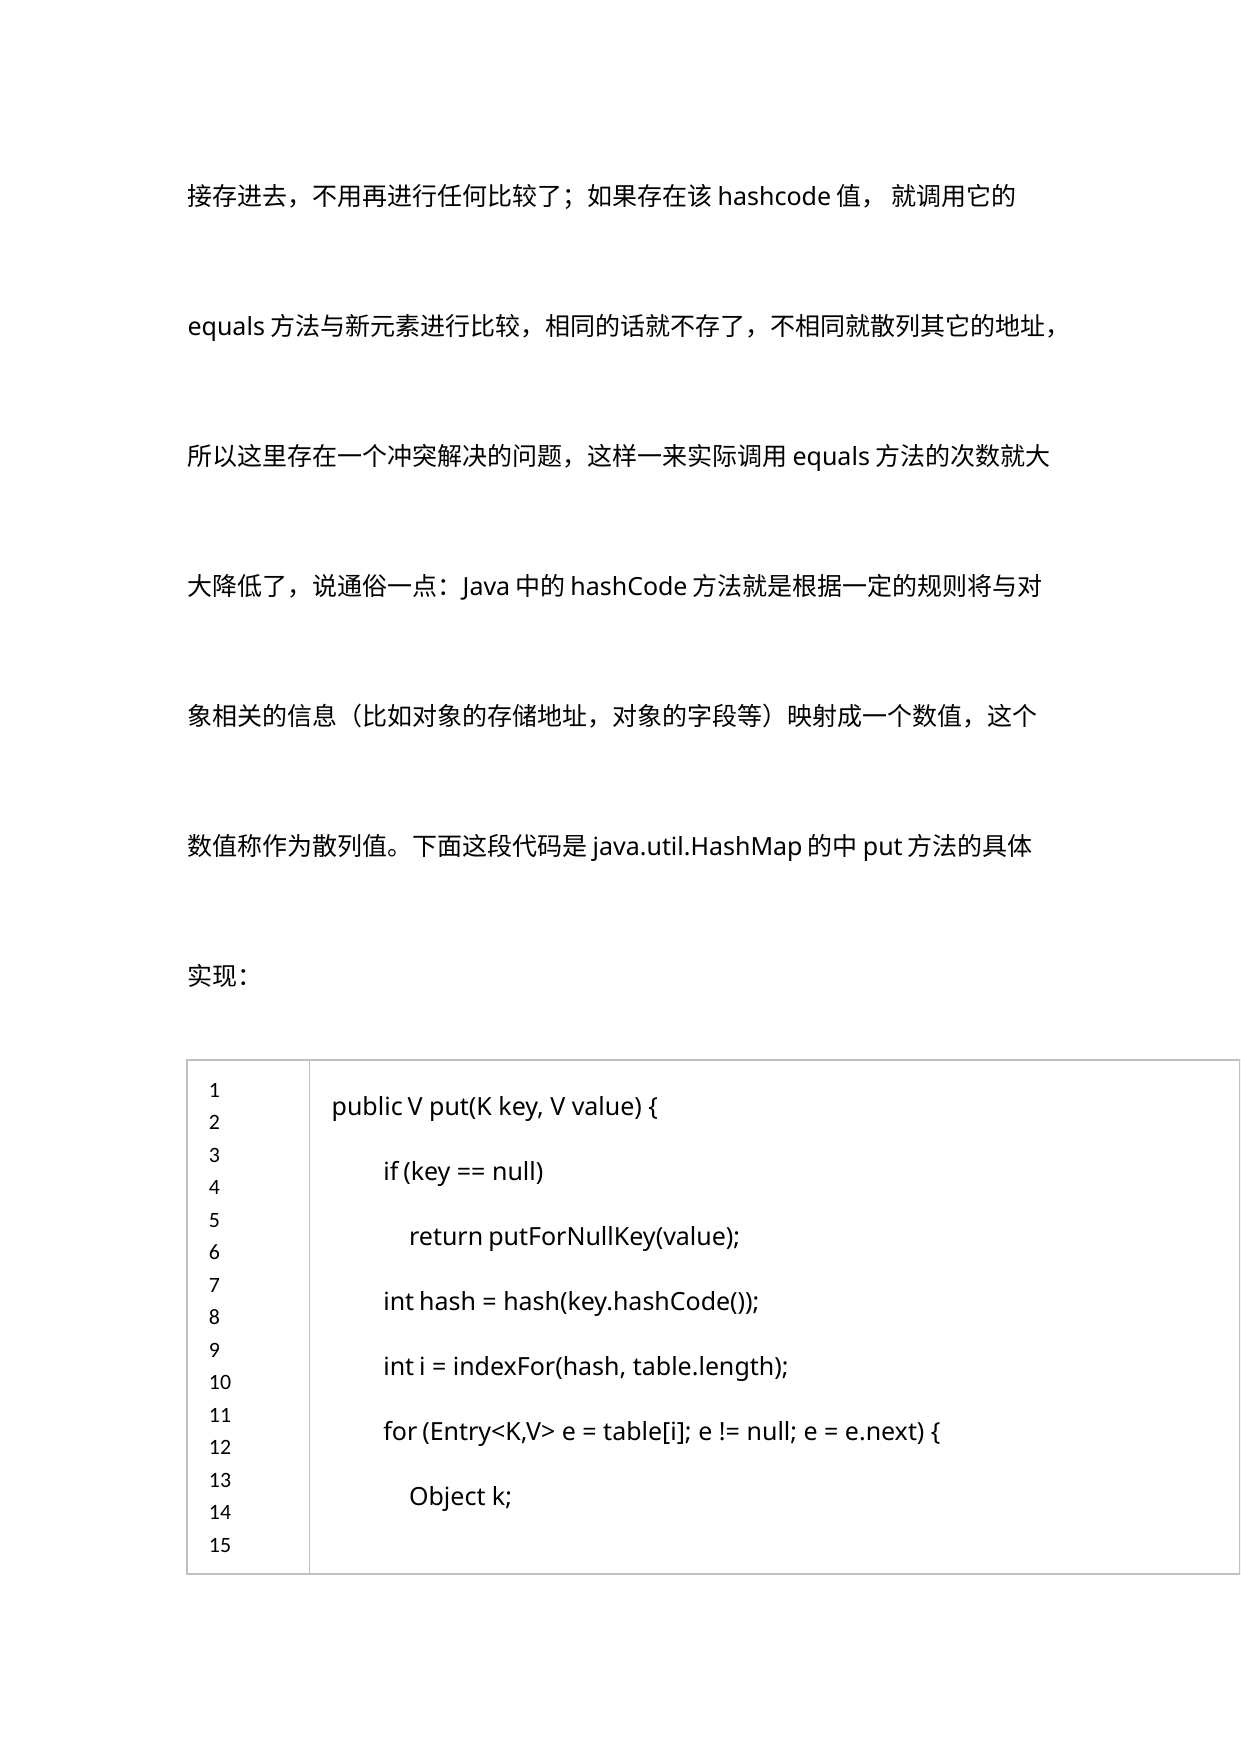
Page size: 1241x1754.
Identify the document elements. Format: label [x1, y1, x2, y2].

text [187, 162, 1053, 1007]
table_header [310, 1061, 1239, 1573]
table_header [188, 1061, 309, 1573]
